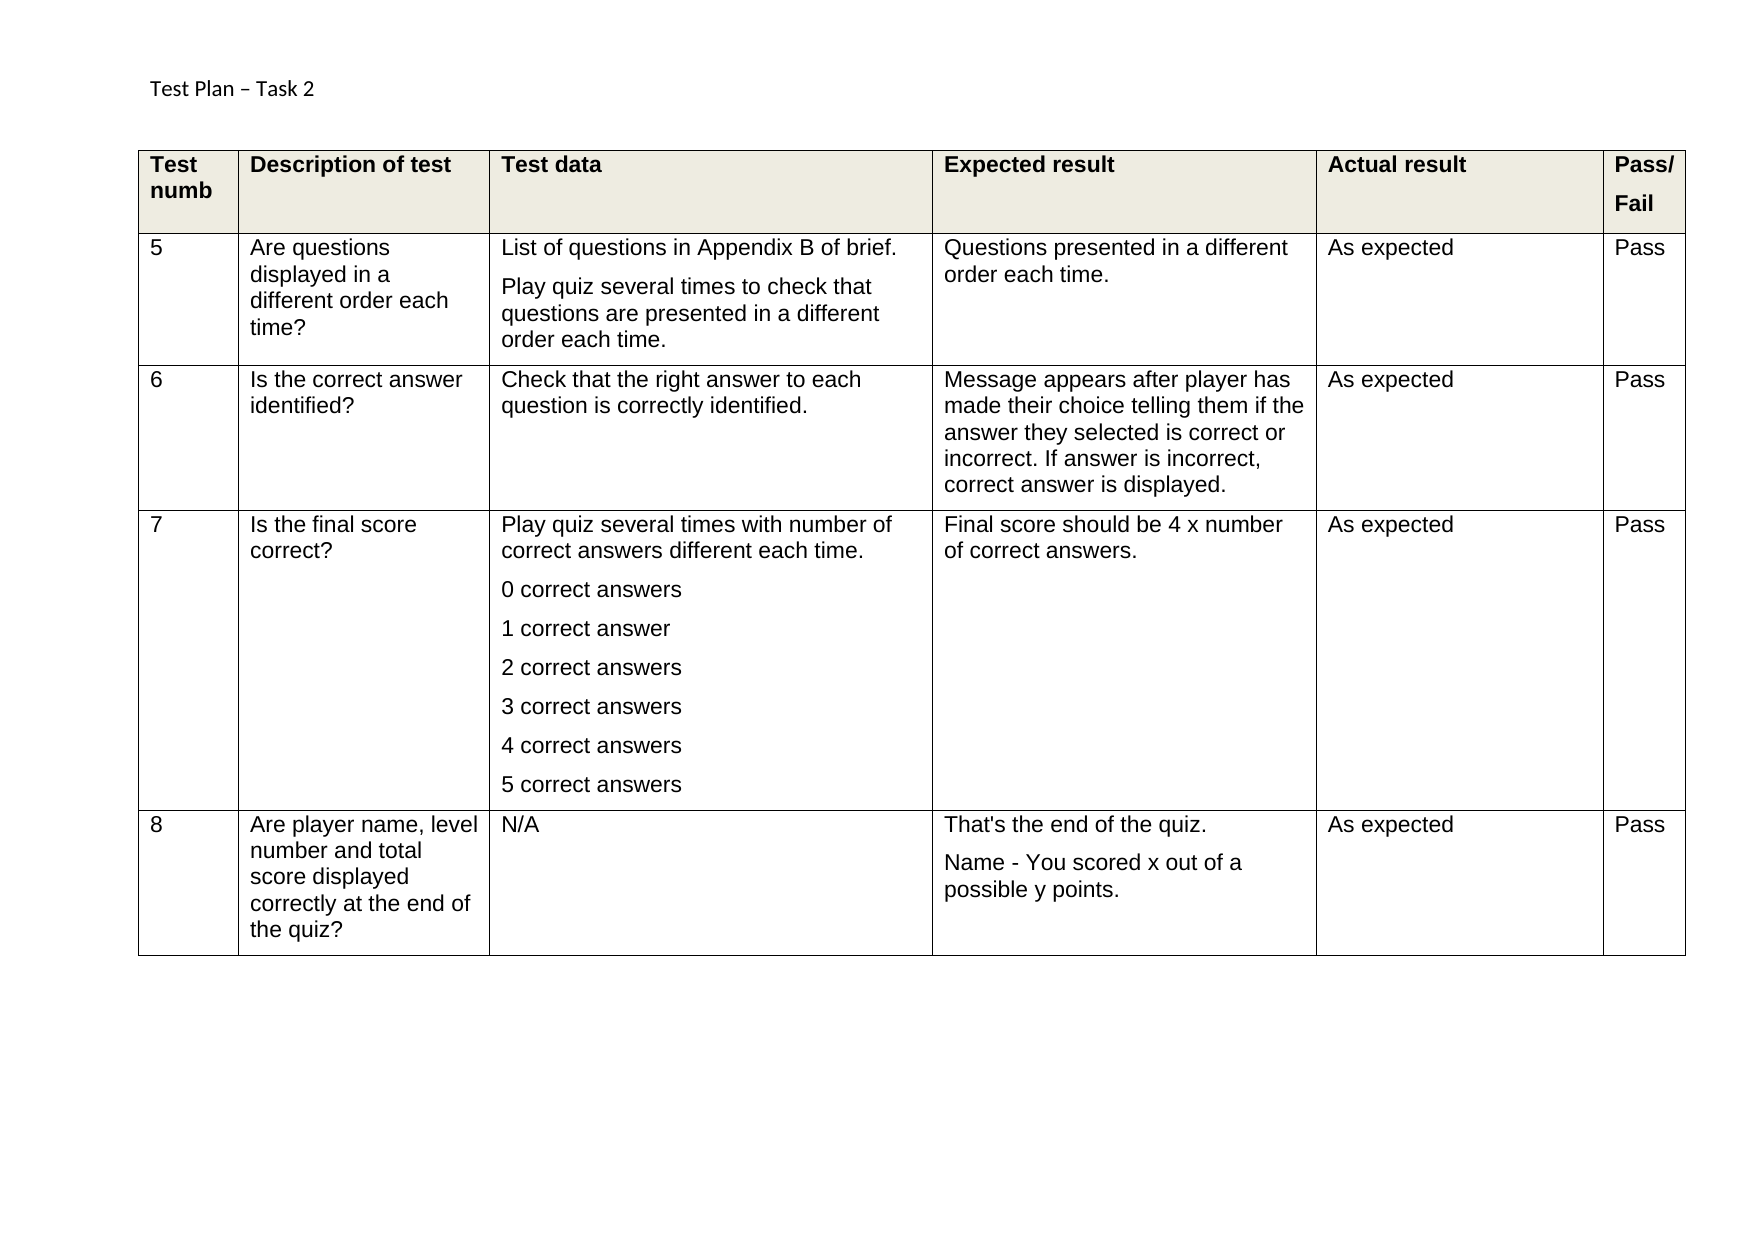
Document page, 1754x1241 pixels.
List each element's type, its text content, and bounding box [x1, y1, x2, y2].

table_cell Play quiz several times with number of correct answers different each time. 0 correct answers 1 correct answer 2 correct answers 3 correct answers 4 correct answers 5 correct answers [490, 511, 932, 809]
table_cell 8 [139, 811, 238, 955]
table_header Actual result [1317, 151, 1603, 233]
table_cell As expected [1317, 234, 1603, 365]
table_cell That's the end of the quiz. Name - You scored x out of a possible y points. [933, 811, 1316, 955]
table_cell Is the final score correct? [239, 511, 489, 809]
table_cell Pass [1604, 511, 1685, 809]
table_cell Are player name, level number and total score displayed correctly at the end of the quiz? [239, 811, 489, 955]
table_cell As expected [1317, 811, 1603, 955]
table_header Test numb [139, 151, 238, 233]
table_cell List of questions in Appendix B of brief. Play quiz several times to check that questions are presented in a different order each time. [490, 234, 932, 365]
table_cell Final score should be 4 x number of correct answers. [933, 511, 1316, 809]
table_cell 6 [139, 366, 238, 510]
table_cell Pass [1604, 811, 1685, 955]
table_cell Pass [1604, 366, 1685, 510]
table_cell N/A [490, 811, 932, 955]
table_header Test data [490, 151, 932, 233]
table_cell Message appears after player has made their choice telling them if the answer they selected is correct or incorrect. If answer is incorrect, correct answer is displayed. [933, 366, 1316, 510]
table_cell Check that the right answer to each question is correctly identified. [490, 366, 932, 510]
table_cell Are questions displayed in a different order each time? [239, 234, 489, 365]
table_cell Is the correct answer identified? [239, 366, 489, 510]
table_cell As expected [1317, 366, 1603, 510]
table_cell Pass [1604, 234, 1685, 365]
table_cell Questions presented in a different order each time. [933, 234, 1316, 365]
table_cell 7 [139, 511, 238, 809]
table_cell 5 [139, 234, 238, 365]
table_cell As expected [1317, 511, 1603, 809]
table_header Description of test [239, 151, 489, 233]
table_header Expected result [933, 151, 1316, 233]
table_header Pass/ Fail [1604, 151, 1685, 233]
